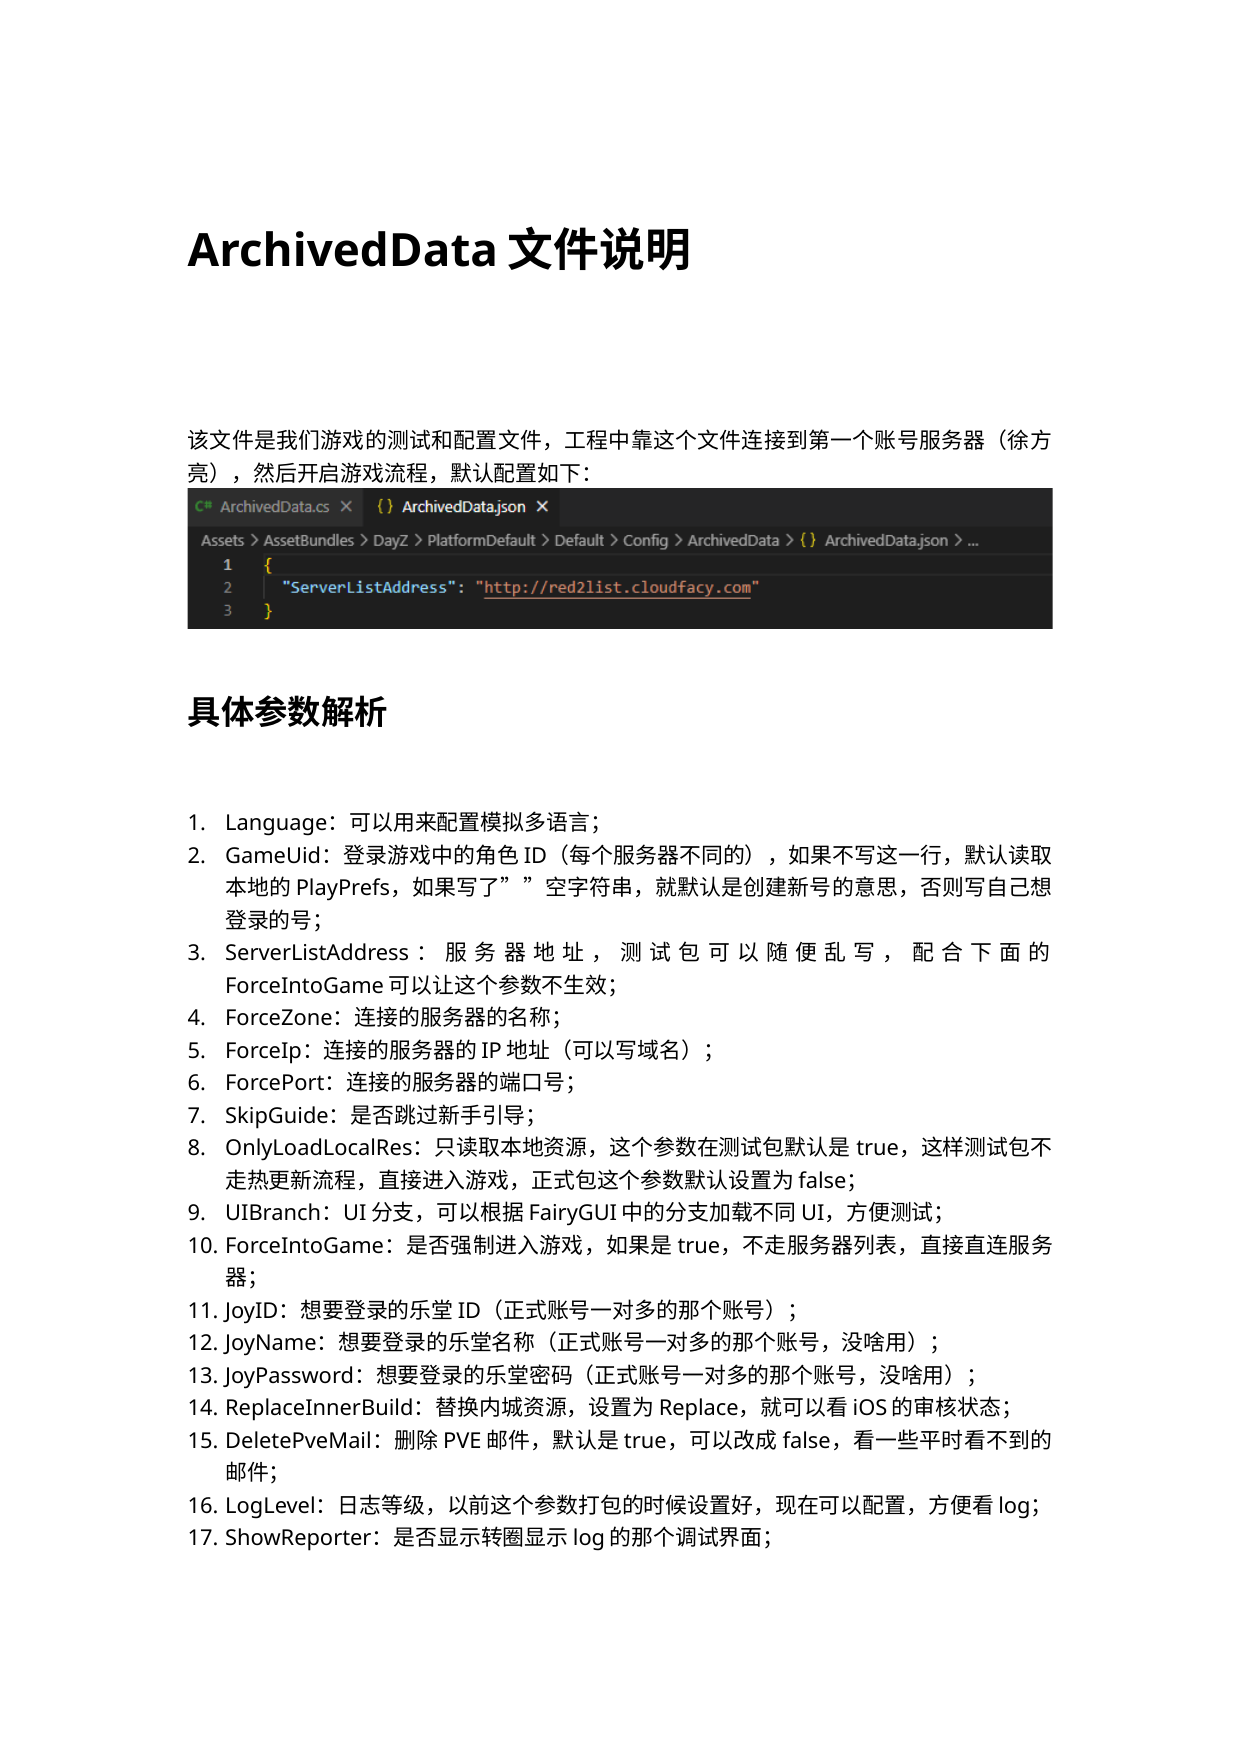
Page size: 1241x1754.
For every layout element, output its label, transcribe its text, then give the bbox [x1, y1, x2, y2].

list GameUid：登录游戏中的角色ID（每个服务器不同的），如果不写这一行，默认读取本地的PlayPrefs，如果写了””空字符串，就默认是创建新号的意思，否则写自己想登录的号； [187, 837, 1053, 935]
list ReplaceInnerBuild：替换内城资源，设置为Replace，就可以看iOS的审核状态； [187, 1390, 1053, 1422]
text 该文件是我们游戏的测试和配置文件，工程中靠这个文件连接到第一个账号服务器（徐方亮），然后开启游戏流程，默认配置如下： [187, 423, 1053, 488]
picture [187, 488, 1053, 629]
list ForceZone：连接的服务器的名称； [187, 1000, 1053, 1032]
list ForcePort：连接的服务器的端口号； [187, 1065, 1053, 1097]
list ForceIp：连接的服务器的IP地址（可以写域名）； [187, 1032, 1053, 1065]
list ForceIntoGame：是否强制进入游戏，如果是true，不走服务器列表，直接直连服务器； [187, 1227, 1053, 1292]
list LogLevel：日志等级，以前这个参数打包的时候设置好，现在可以配置，方便看log； [187, 1487, 1053, 1520]
subtitle ArchivedData文件说明 [187, 197, 1053, 295]
subtitle 具体参数解析 [187, 678, 1053, 743]
list Language：可以用来配置模拟多语言； [187, 805, 1053, 837]
list UIBranch：UI分支，可以根据FairyGUI中的分支加载不同UI，方便测试； [187, 1195, 1053, 1227]
list ServerListAddress：服务器地址，测试包可以随便乱写，配合下面的ForceIntoGame可以让这个参数不生效； [187, 935, 1053, 1000]
list DeletePveMail：删除PVE邮件，默认是true，可以改成false，看一些平时看不到的邮件； [187, 1422, 1053, 1487]
list JoyName：想要登录的乐堂名称（正式账号一对多的那个账号，没啥用）； [187, 1325, 1053, 1357]
list OnlyLoadLocalRes：只读取本地资源，这个参数在测试包默认是true，这样测试包不走热更新流程，直接进入游戏，正式包这个参数默认设置为false； [187, 1130, 1053, 1195]
list JoyID：想要登录的乐堂ID（正式账号一对多的那个账号）； [187, 1292, 1053, 1325]
list JoyPassword：想要登录的乐堂密码（正式账号一对多的那个账号，没啥用）； [187, 1357, 1053, 1390]
list SkipGuide：是否跳过新手引导； [187, 1097, 1053, 1130]
list ShowReporter：是否显示转圈显示log的那个调试界面； [187, 1520, 1053, 1552]
